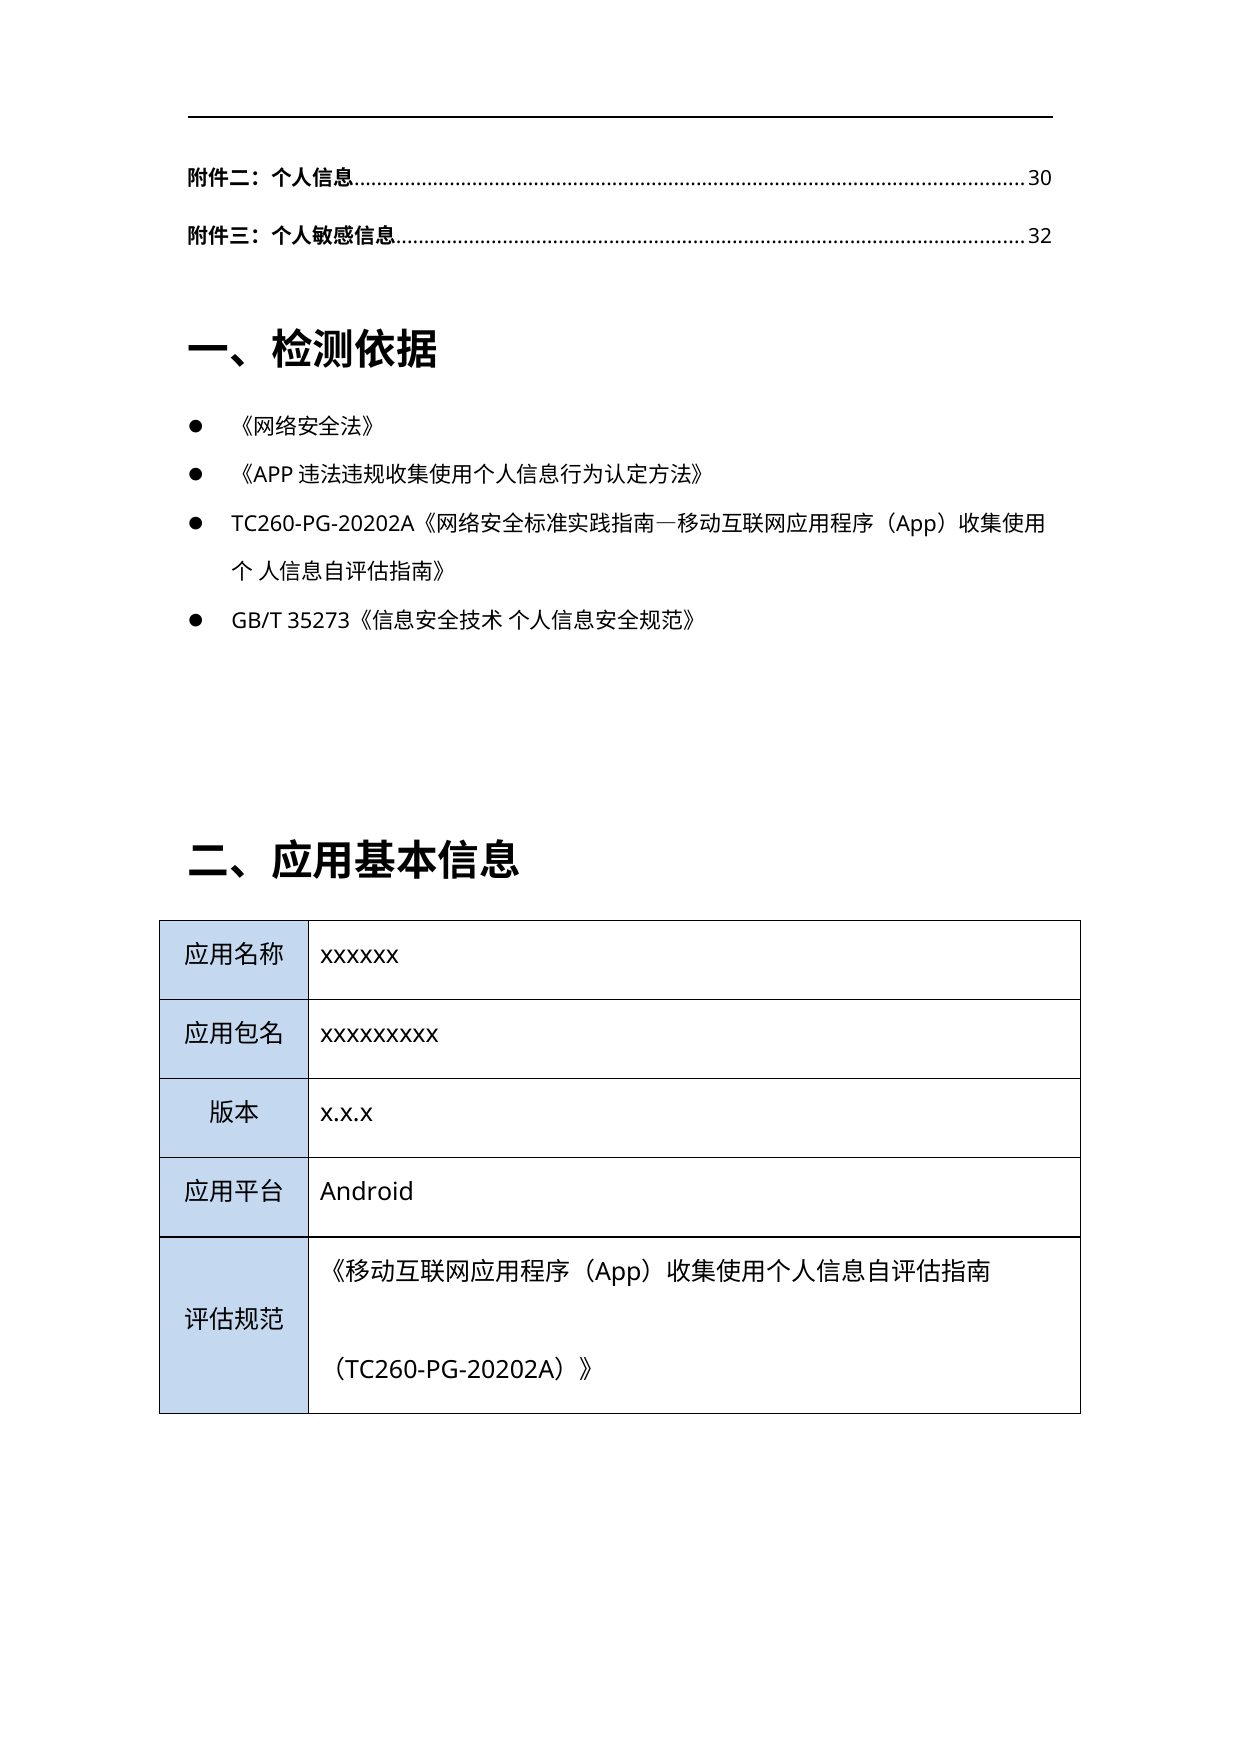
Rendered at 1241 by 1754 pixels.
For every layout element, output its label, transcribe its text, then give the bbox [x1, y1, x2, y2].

subtitle 二、应用基本信息 [187, 825, 1053, 890]
list GB/T 35273《信息安全技术 个人信息安全规范》 [187, 602, 1053, 635]
table_cell 《移动互联网应用程序（App）收集使用个人信息自评估指南（TC260-PG-20202A）》 [309, 1238, 1080, 1413]
list TC260-PG-20202A《网络安全标准实践指南—移动互联网应用程序（App）收集使用个 人信息自评估指南》 [187, 505, 1053, 586]
table_cell x.x.x [309, 1079, 1080, 1157]
table_header xxxxxx [309, 921, 1080, 999]
table_cell xxxxxxxxx [309, 1000, 1080, 1078]
table_cell 应用包名 [160, 1000, 308, 1078]
list 《APP违法违规收集使用个人信息行为认定方法》 [187, 457, 1053, 489]
subtitle 一、检测依据 [187, 313, 1053, 378]
table_header 应用名称 [160, 921, 308, 999]
table_cell 版本 [160, 1079, 308, 1157]
list 《网络安全法》 [187, 408, 1053, 441]
table_cell Android [309, 1158, 1080, 1236]
table_cell 评估规范 [160, 1238, 308, 1413]
table_cell 应用平台 [160, 1158, 308, 1236]
